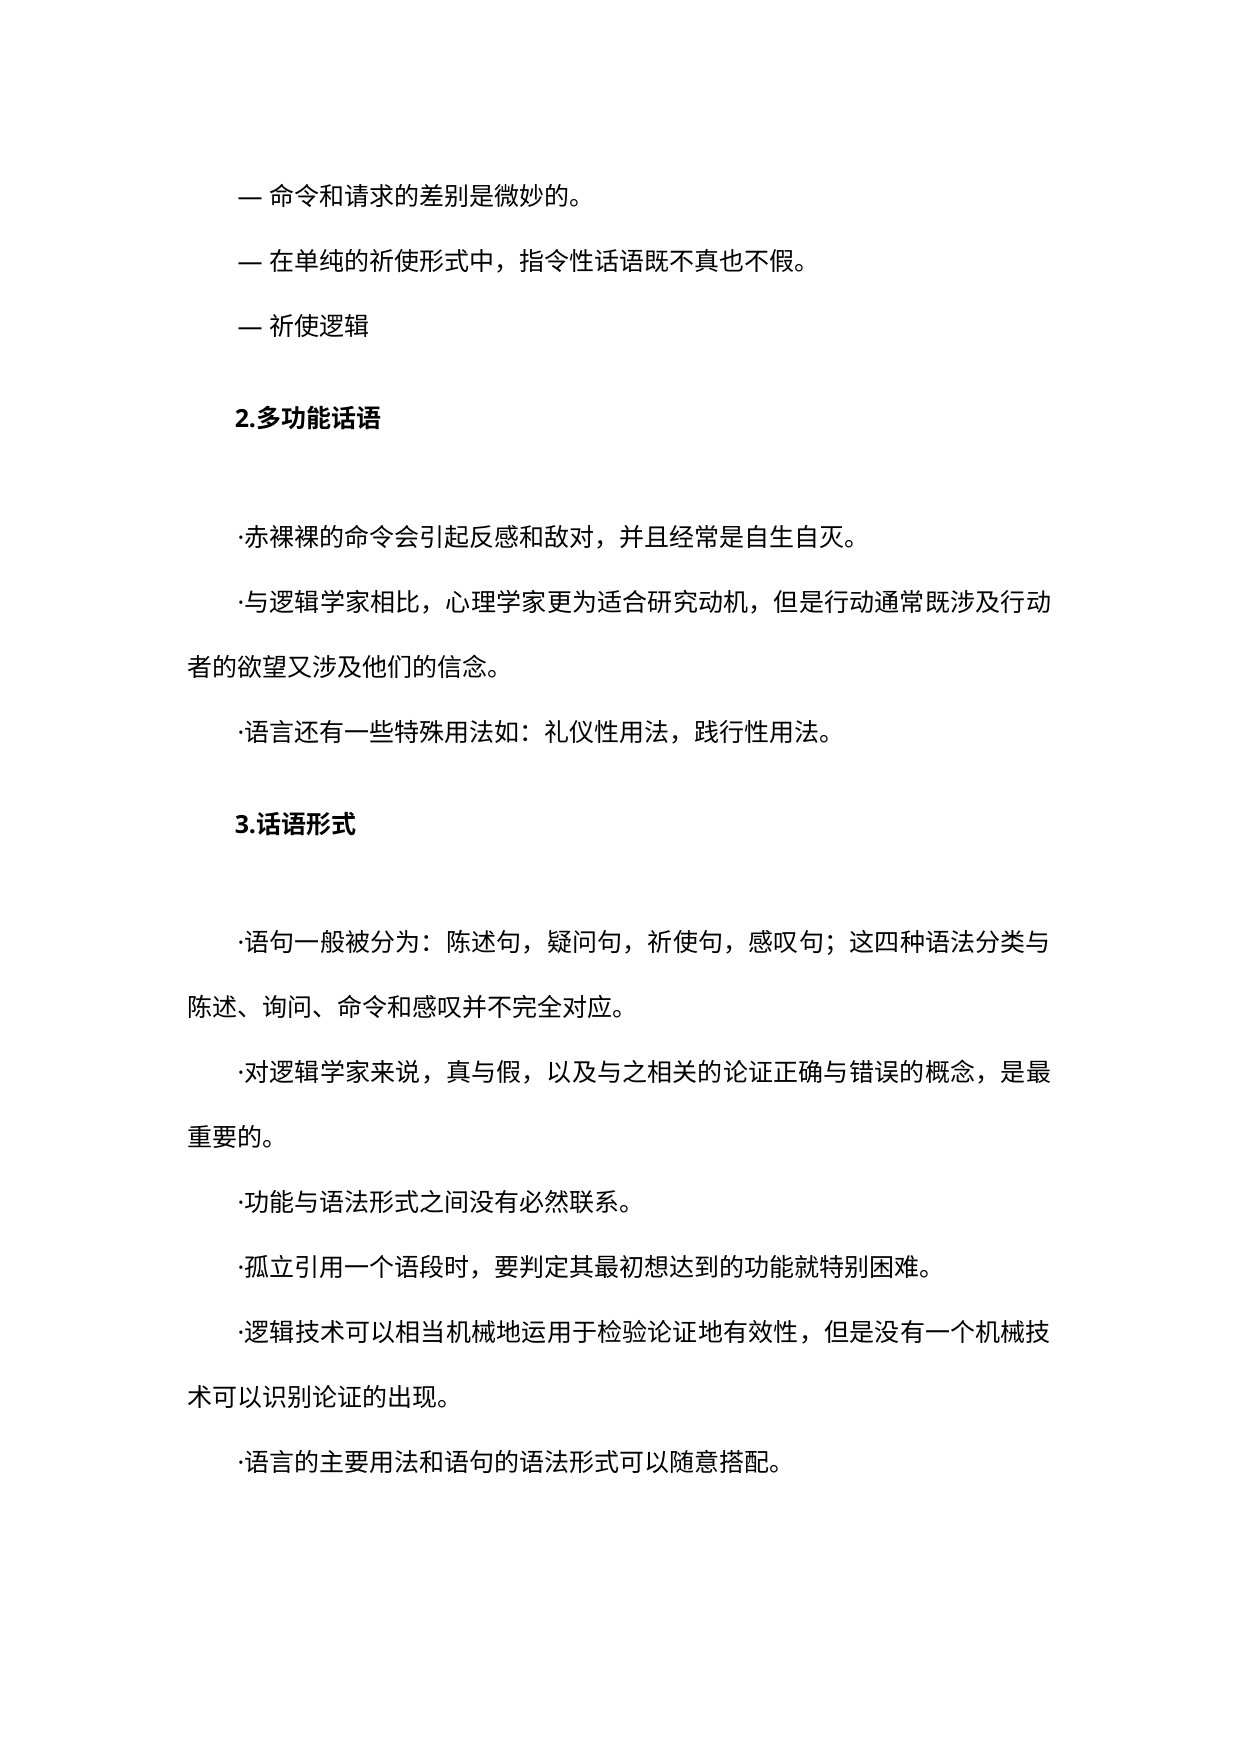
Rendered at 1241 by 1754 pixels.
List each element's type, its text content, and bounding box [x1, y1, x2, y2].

text ·语言的主要用法和语句的语法形式可以随意搭配。 [187, 1428, 1053, 1493]
text — 祈使逻辑 [187, 292, 1053, 357]
subtitle 2.多功能话语 [209, 384, 1031, 449]
text ·功能与语法形式之间没有必然联系。 [187, 1168, 1053, 1233]
text ·逻辑技术可以相当机械地运用于检验论证地有效性，但是没有一个机械技术可以识别论证的出现。 [187, 1298, 1053, 1428]
text ·与逻辑学家相比，心理学家更为适合研究动机，但是行动通常既涉及行动者的欲望又涉及他们的信念。 [187, 568, 1053, 698]
text ·语句一般被分为：陈述句，疑问句，祈使句，感叹句；这四种语法分类与陈述、询问、命令和感叹并不完全对应。 [187, 908, 1053, 1038]
text — 命令和请求的差别是微妙的。 [187, 162, 1053, 227]
subtitle 3.话语形式 [209, 790, 1031, 855]
text ·语言还有一些特殊用法如：礼仪性用法，践行性用法。 [187, 698, 1053, 763]
text — 在单纯的祈使形式中，指令性话语既不真也不假。 [187, 227, 1053, 292]
text ·赤裸裸的命令会引起反感和敌对，并且经常是自生自灭。 [187, 503, 1053, 568]
text ·孤立引用一个语段时，要判定其最初想达到的功能就特别困难。 [187, 1233, 1053, 1298]
text ·对逻辑学家来说，真与假，以及与之相关的论证正确与错误的概念，是最重要的。 [187, 1038, 1053, 1168]
